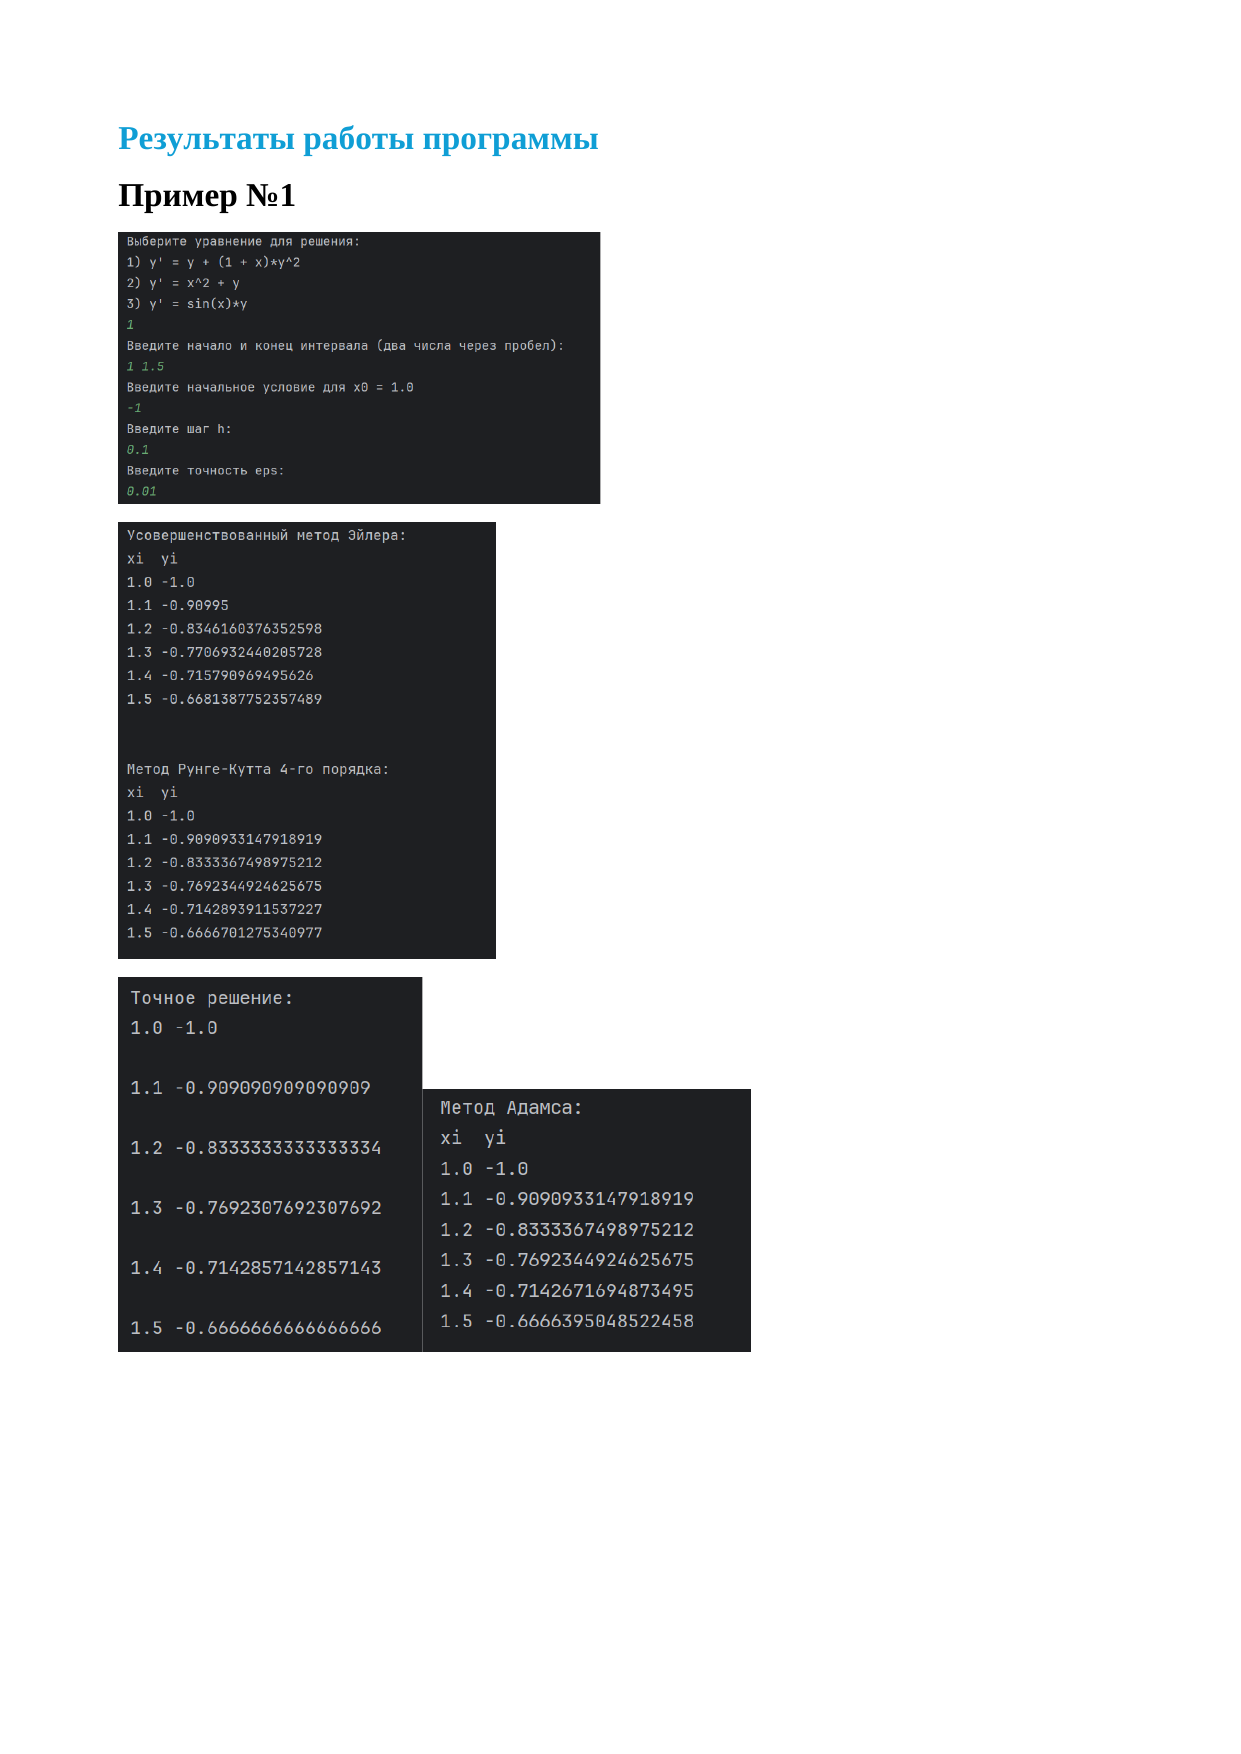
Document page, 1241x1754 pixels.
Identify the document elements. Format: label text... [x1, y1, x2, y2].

picture [118, 522, 496, 959]
text Пример №1 [118, 175, 1152, 214]
text Результаты работы программы [118, 118, 1152, 156]
picture [118, 232, 601, 504]
picture [118, 977, 751, 1352]
